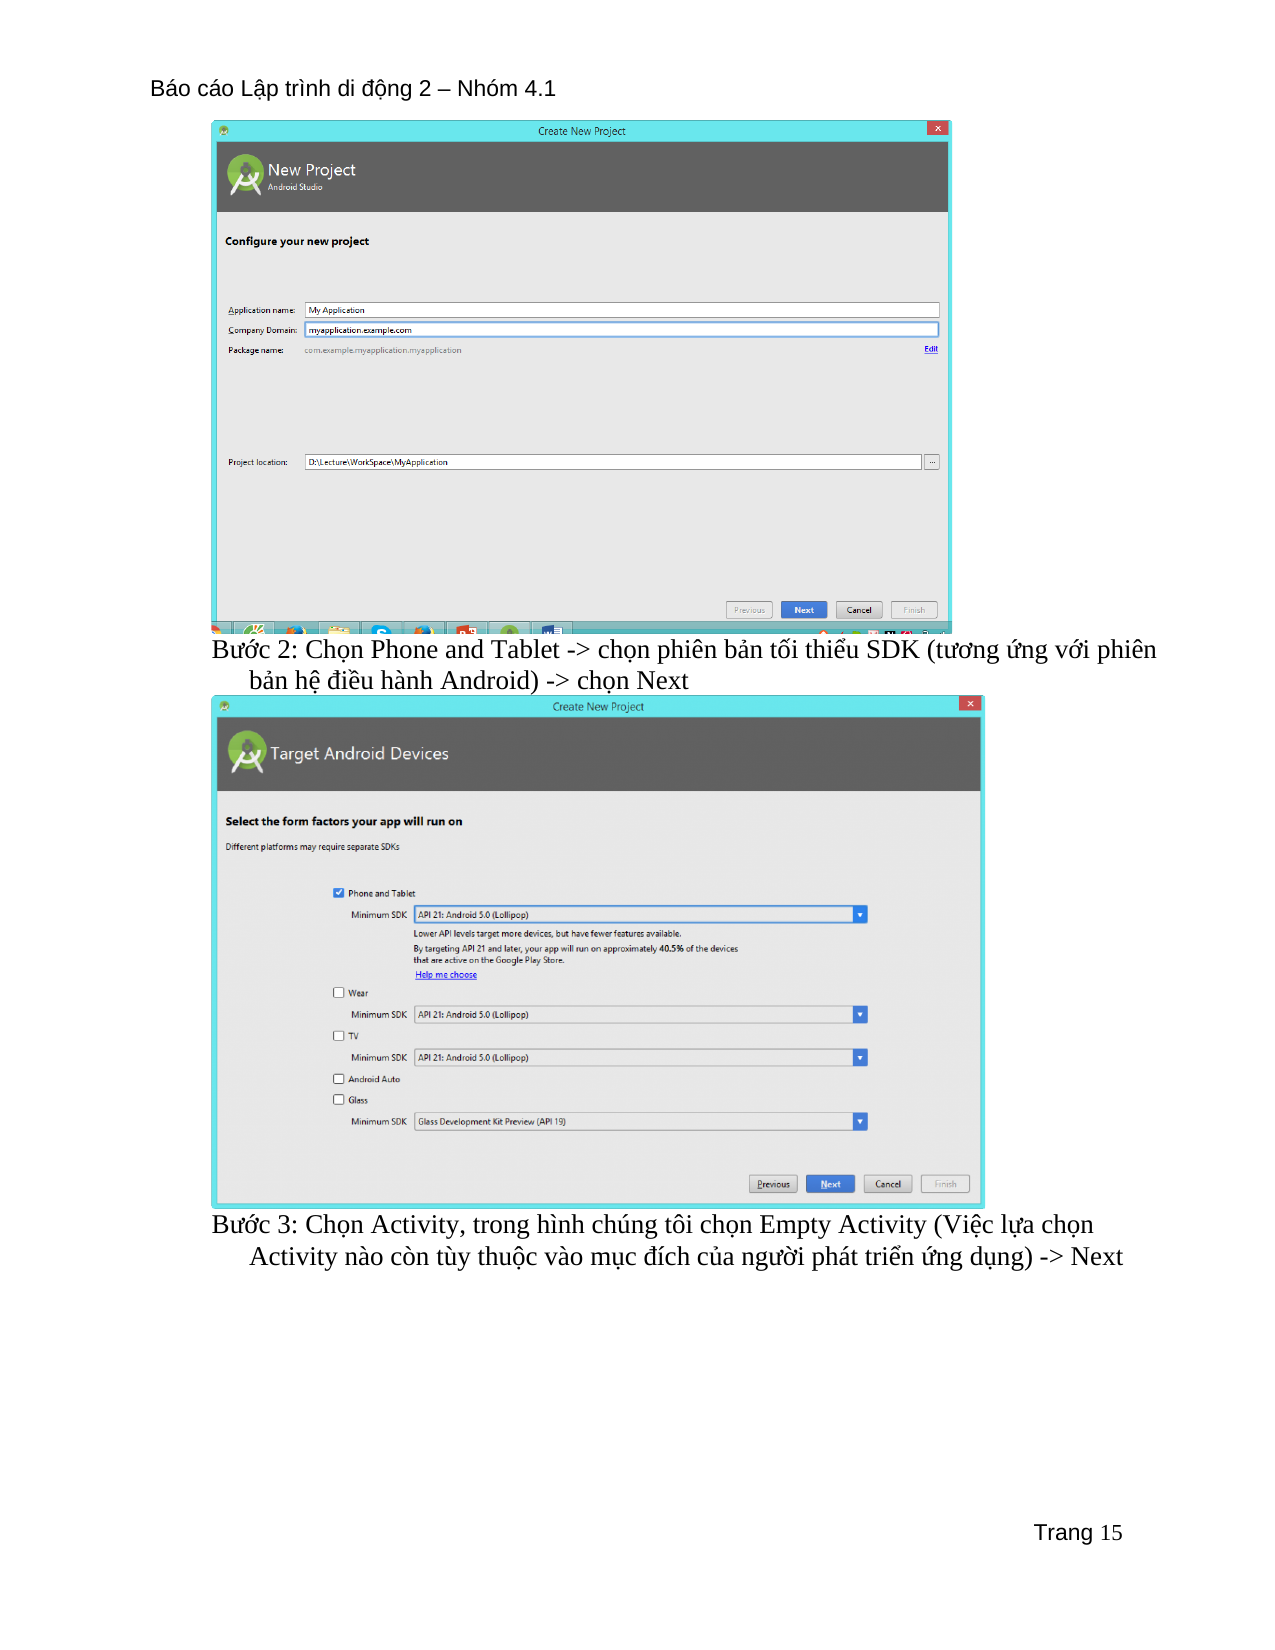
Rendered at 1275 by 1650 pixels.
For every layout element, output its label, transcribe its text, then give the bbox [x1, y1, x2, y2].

picture [211, 695, 986, 1209]
list Bước 2: Chọn Phone and Tablet -> chọn phiên bản tối thiểu SDK (tương ứng với phiên bản hệ điều hành Android) -> chọn Next [211, 633, 1187, 695]
picture [211, 120, 953, 634]
list Bước 3: Chọn Activity, trong hình chúng tôi chọn Empty Activity (Việc lựa chọn Activity nào còn tùy thuộc vào mục đích của người phát triển ứng dụng) -> Next [211, 1208, 1187, 1271]
